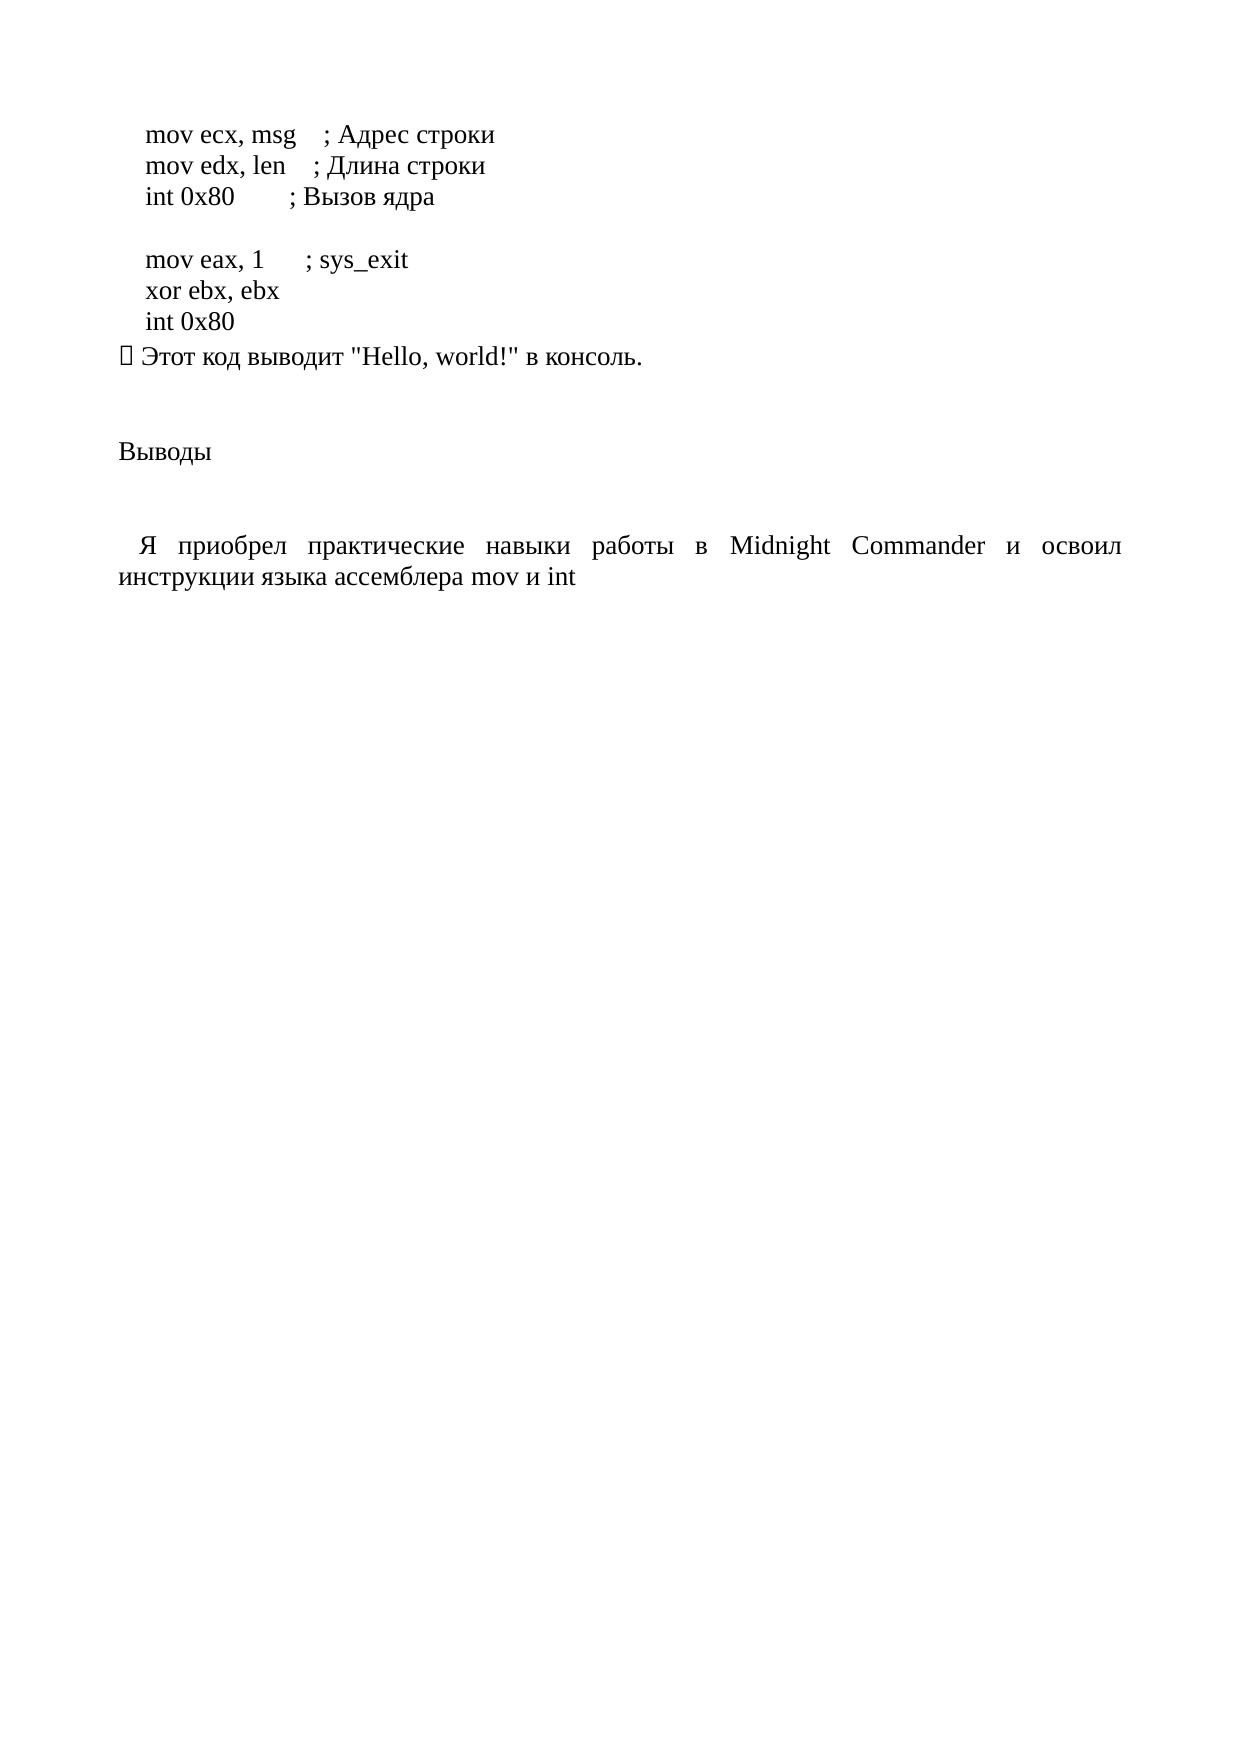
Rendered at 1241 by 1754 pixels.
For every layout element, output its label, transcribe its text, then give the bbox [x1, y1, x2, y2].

text int 0x80 [118, 305, 1122, 336]
text mov edx, len ; Длина строки [118, 149, 1122, 180]
text 🔹 Этот код выводит "Hello, world!" в консоль. [118, 336, 1122, 373]
text int 0x80 ; Вызов ядра [118, 180, 1122, 212]
text mov eax, 1 ; sys_exit [118, 243, 1122, 274]
text Выводы [118, 435, 1122, 466]
text Я приобрел практические навыки работы в Midnight Commander и освоил инструкции языка ассемблера mov и int [118, 529, 1122, 591]
text mov ecx, msg ; Адрес строки [118, 118, 1122, 149]
text xor ebx, ebx [118, 274, 1122, 305]
